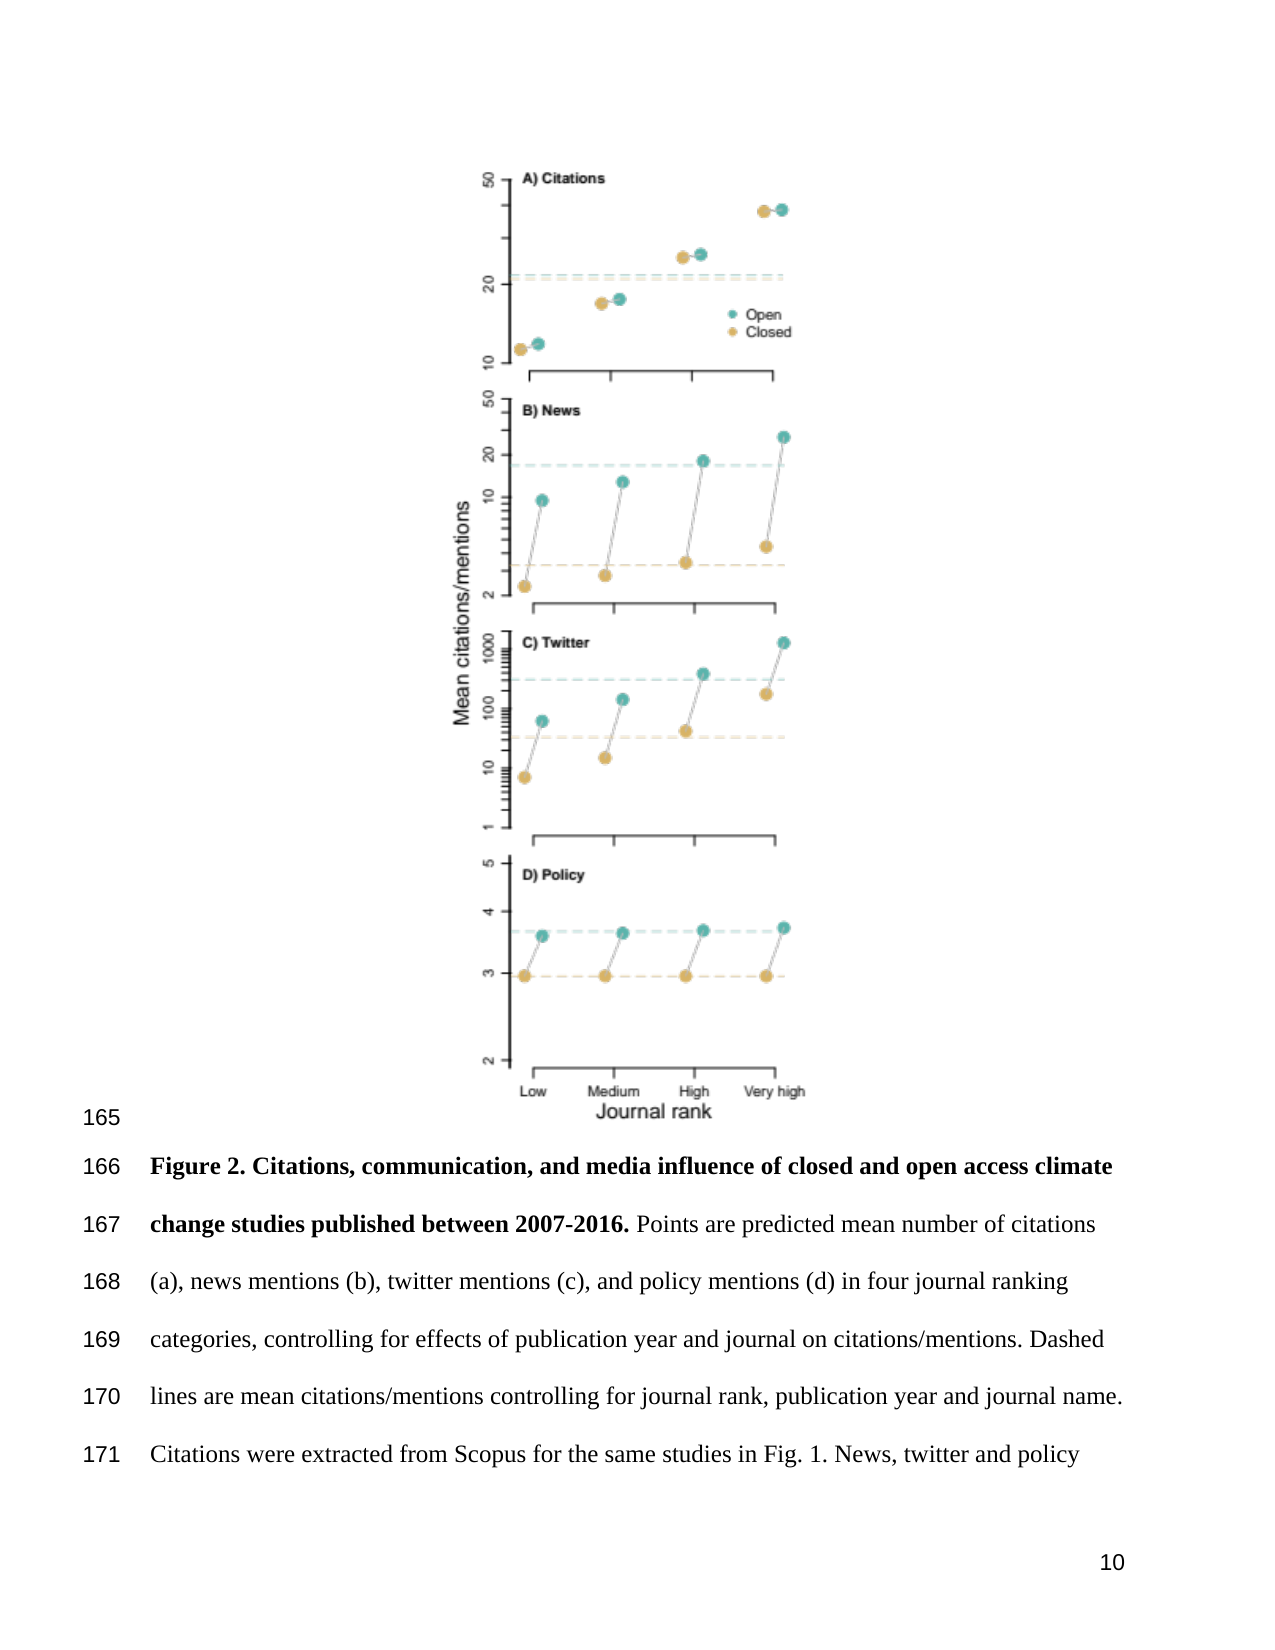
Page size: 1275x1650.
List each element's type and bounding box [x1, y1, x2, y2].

text [150, 1151, 1125, 1468]
